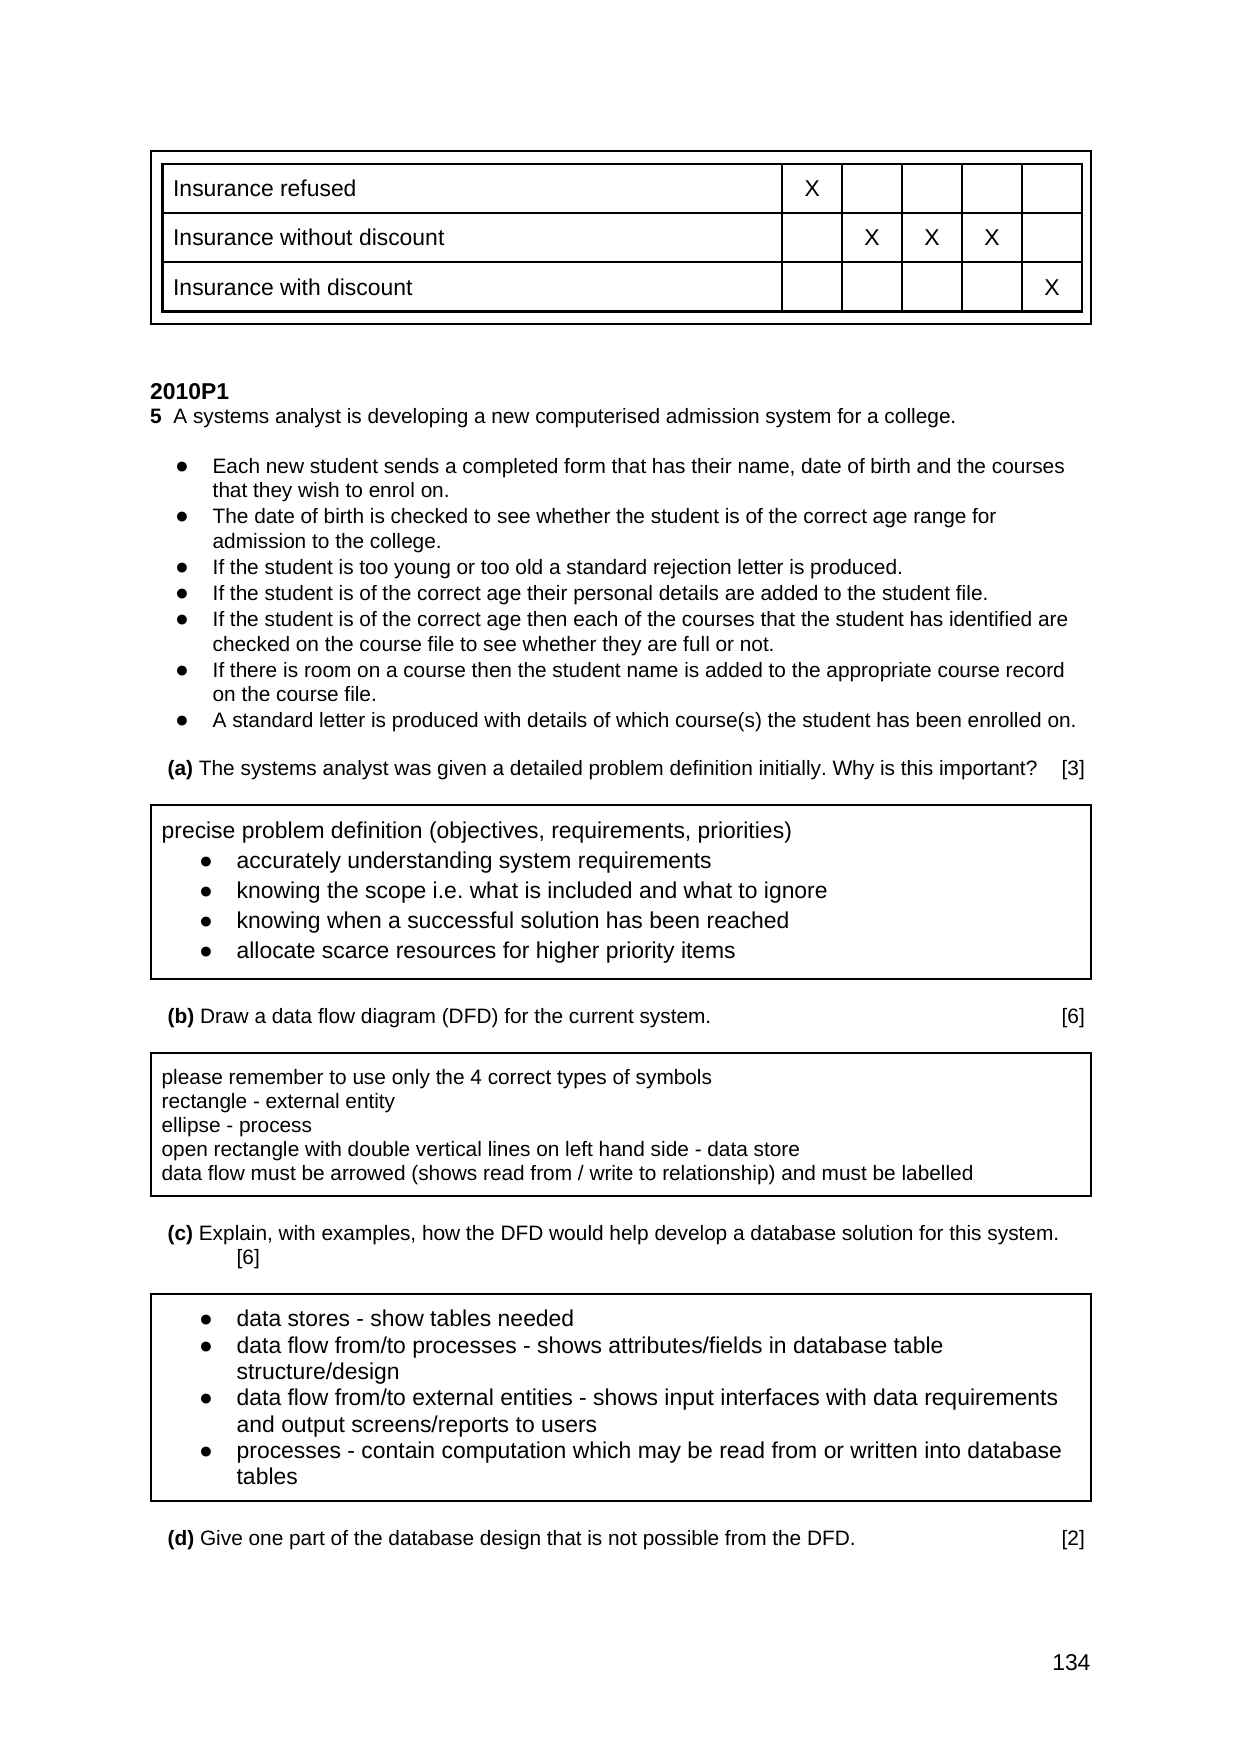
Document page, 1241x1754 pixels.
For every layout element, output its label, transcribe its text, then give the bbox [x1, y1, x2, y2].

table_header precise problem definition (objectives, requirements, priorities) accurately understanding system requirements knowing the scope i.e. what is included and what to ignore knowing when a successful solution has been reached allocate scarce resources for higher priority items [152, 806, 1090, 978]
table_header [152, 152, 1090, 323]
text 5 A systems analyst is developing a new computerised admission system for a college. [150, 404, 1090, 428]
list The date of birth is checked to see whether the student is of the correct age range for admission to the college. [175, 502, 1090, 553]
list If the student is of the correct age their personal details are added to the student file. [175, 579, 1090, 605]
table_header data stores - show tables needed data flow from/to processes - shows attributes/fields in database table structure/design data flow from/to external entities - shows input interfaces with data requirements and output screens/reports to users processes - contain computation which may be read from or written into database tables [152, 1295, 1090, 1500]
text (a) The systems analyst was given a detailed problem definition initially. Why is this important? [3] [150, 756, 1090, 780]
text (b) Draw a data flow diagram (DFD) for the current system. [6] [150, 1004, 1090, 1028]
text 2010P1 [150, 378, 1090, 404]
list If there is room on a course then the student name is added to the appropriate course record on the course file. [175, 656, 1090, 706]
list If the student is too young or too old a standard rejection letter is produced. [175, 553, 1090, 579]
list Each new student sends a completed form that has their name, date of birth and the courses that they wish to enrol on. [175, 452, 1090, 502]
list A standard letter is produced with details of which course(s) the student has been enrolled on. [175, 706, 1090, 732]
text (d) Give one part of the database design that is not possible from the DFD. [2] [150, 1526, 1090, 1550]
table_header please remember to use only the 4 correct types of symbols rectangle - external entity ellipse - process open rectangle with double vertical lines on left hand side - data store data flow must be arrowed (shows read from / write to relationship) and must be labelled [152, 1054, 1090, 1195]
list If the student is of the correct age then each of the courses that the student has identified are checked on the course file to see whether they are full or not. [175, 605, 1090, 656]
text (c) Explain, with examples, how the DFD would help develop a database solution for this system. [6] [150, 1221, 1090, 1269]
